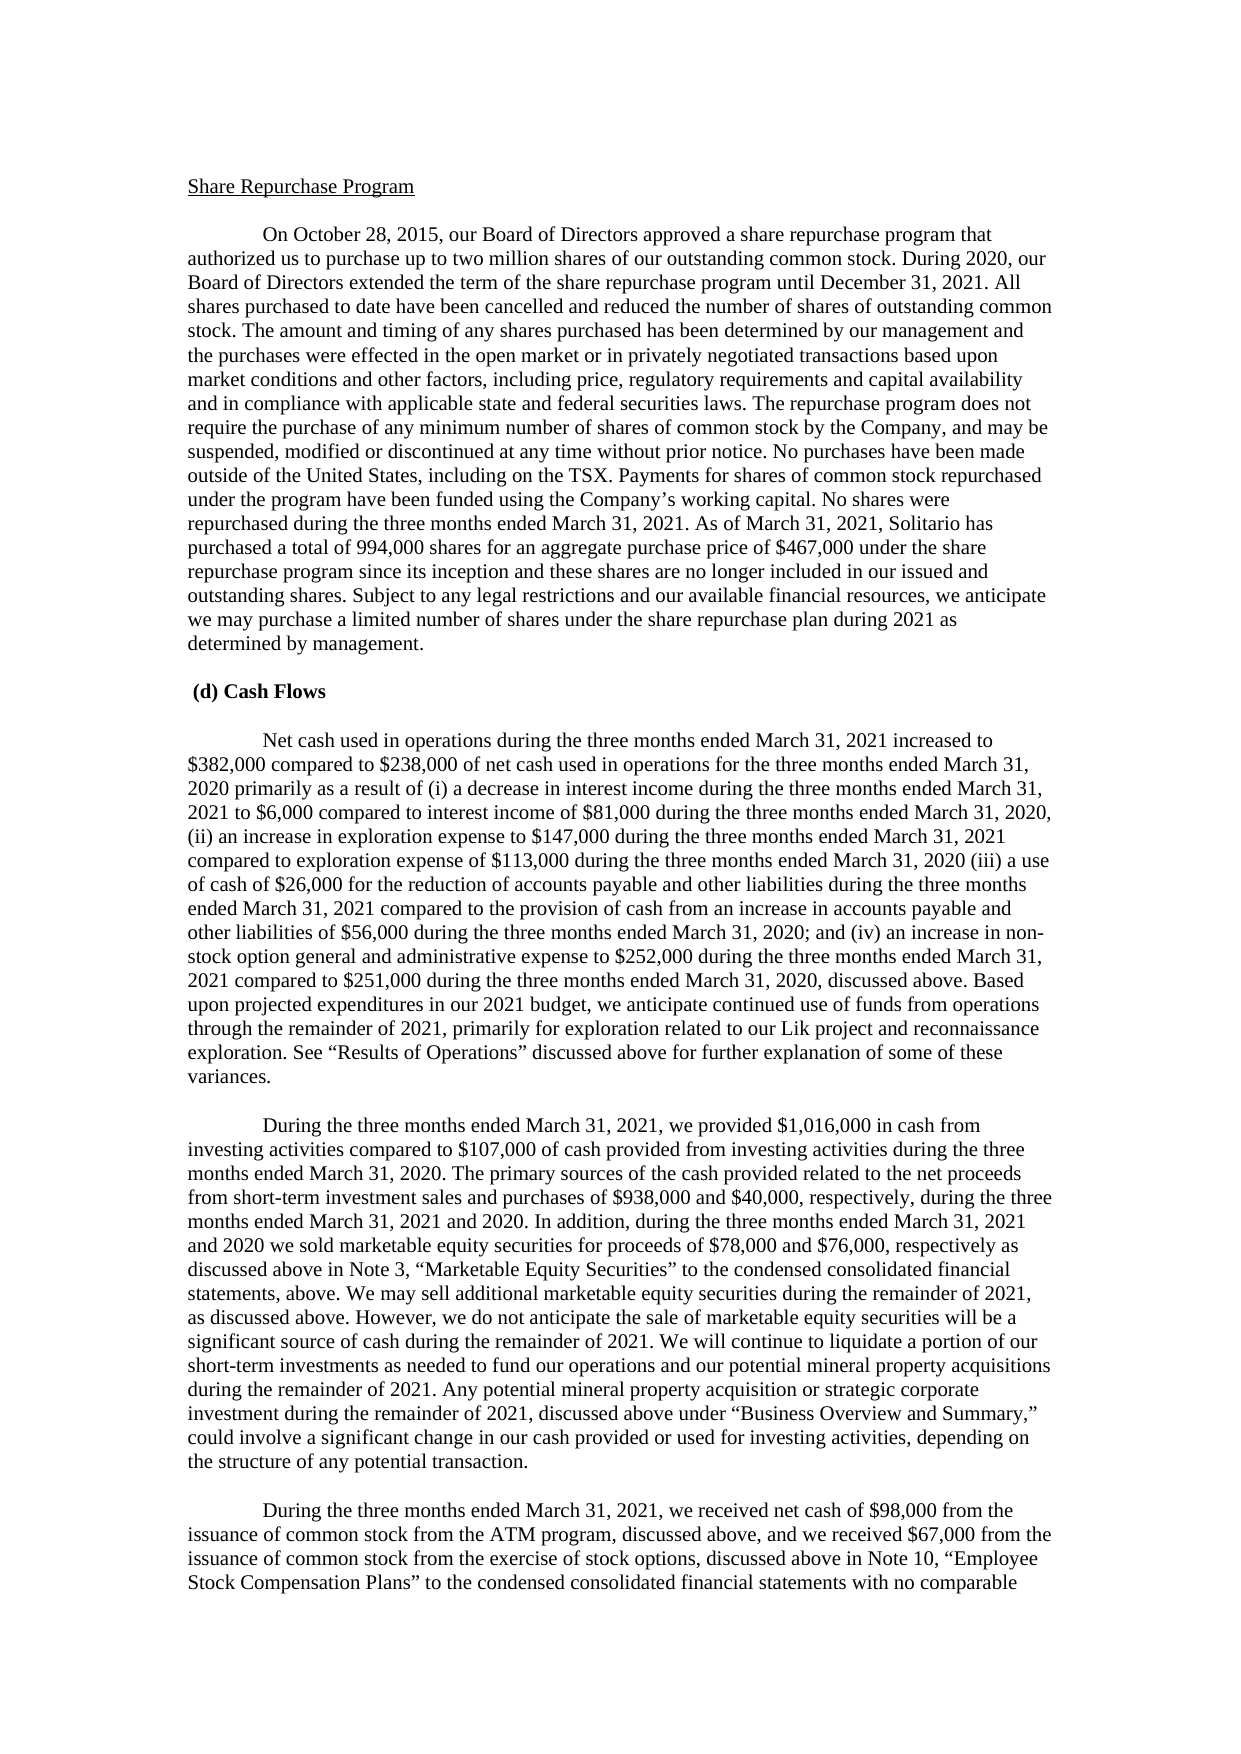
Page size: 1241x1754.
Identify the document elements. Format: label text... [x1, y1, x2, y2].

text Share Repurchase Program [187, 174, 1053, 198]
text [187, 1497, 1053, 1594]
text On October 28, 2015, our Board of Directors approved a share repurchase program that authorized us to purchase up to two million shares of our outstanding common stock. During 2020, our Board of Directors extended the term of the share repurchase program until December 31, 2021. All shares purchased to date have been cancelled and reduced the number of shares of outstanding common stock. The amount and timing of any shares purchased has been determined by our management and the purchases were effected in the open market or in privately negotiated transactions based upon market conditions and other factors, including price, regulatory requirements and capital availability and in compliance with applicable state and federal securities laws. The repurchase program does not require the purchase of any minimum number of shares of common stock by the Company, and may be suspended, modified or discontinued at any time without prior notice. No purchases have been made outside of the United States, including on the TSX. Payments for shares of common stock repurchased under the program have been funded using the Company’s working capital. No shares were repurchased during the three months ended March 31, 2021. As of March 31, 2021, Solitario has purchased a total of 994,000 shares for an aggregate purchase price of $467,000 under the share repurchase program since its inception and these shares are no longer included in our issued and outstanding shares. Subject to any legal restrictions and our available financial resources, we anticipate we may purchase a limited number of shares under the share repurchase plan during 2021 as determined by management. [187, 222, 1053, 655]
text During the three months ended March 31, 2021, we provided $1,016,000 in cash from investing activities compared to $107,000 of cash provided from investing activities during the three months ended March 31, 2020. The primary sources of the cash provided related to the net proceeds from short-term investment sales and purchases of $938,000 and $40,000, respectively, during the three months ended March 31, 2021 and 2020. In addition, during the three months ended March 31, 2021 and 2020 we sold marketable equity securities for proceeds of $78,000 and $76,000, respectively as discussed above in Note 3, “Marketable Equity Securities” to the condensed consolidated financial statements, above. We may sell additional marketable equity securities during the remainder of 2021, as discussed above. However, we do not anticipate the sale of marketable equity securities will be a significant source of cash during the remainder of 2021. We will continue to liquidate a portion of our short-term investments as needed to fund our operations and our potential mineral property acquisitions during the remainder of 2021. Any potential mineral property acquisition or strategic corporate investment during the remainder of 2021, discussed above under “Business Overview and Summary,” could involve a significant change in our cash provided or used for investing activities, depending on the structure of any potential transaction. [187, 1112, 1053, 1473]
text Net cash used in operations during the three months ended March 31, 2021 increased to $382,000 compared to $238,000 of net cash used in operations for the three months ended March 31, 2020 primarily as a result of (i) a decrease in interest income during the three months ended March 31, 2021 to $6,000 compared to interest income of $81,000 during the three months ended March 31, 2020, (ii) an increase in exploration expense to $147,000 during the three months ended March 31, 2021 compared to exploration expense of $113,000 during the three months ended March 31, 2020 (iii) a use of cash of $26,000 for the reduction of accounts payable and other liabilities during the three months ended March 31, 2021 compared to the provision of cash from an increase in accounts payable and other liabilities of $56,000 during the three months ended March 31, 2020; and (iv) an increase in non-stock option general and administrative expense to $252,000 during the three months ended March 31, 2021 compared to $251,000 during the three months ended March 31, 2020, discussed above. Based upon projected expenditures in our 2021 budget, we anticipate continued use of funds from operations through the remainder of 2021, primarily for exploration related to our Lik project and reconnaissance exploration. See “Results of Operations” discussed above for further explanation of some of these variances. [187, 727, 1053, 1088]
text (d) Cash Flows [187, 679, 1053, 703]
